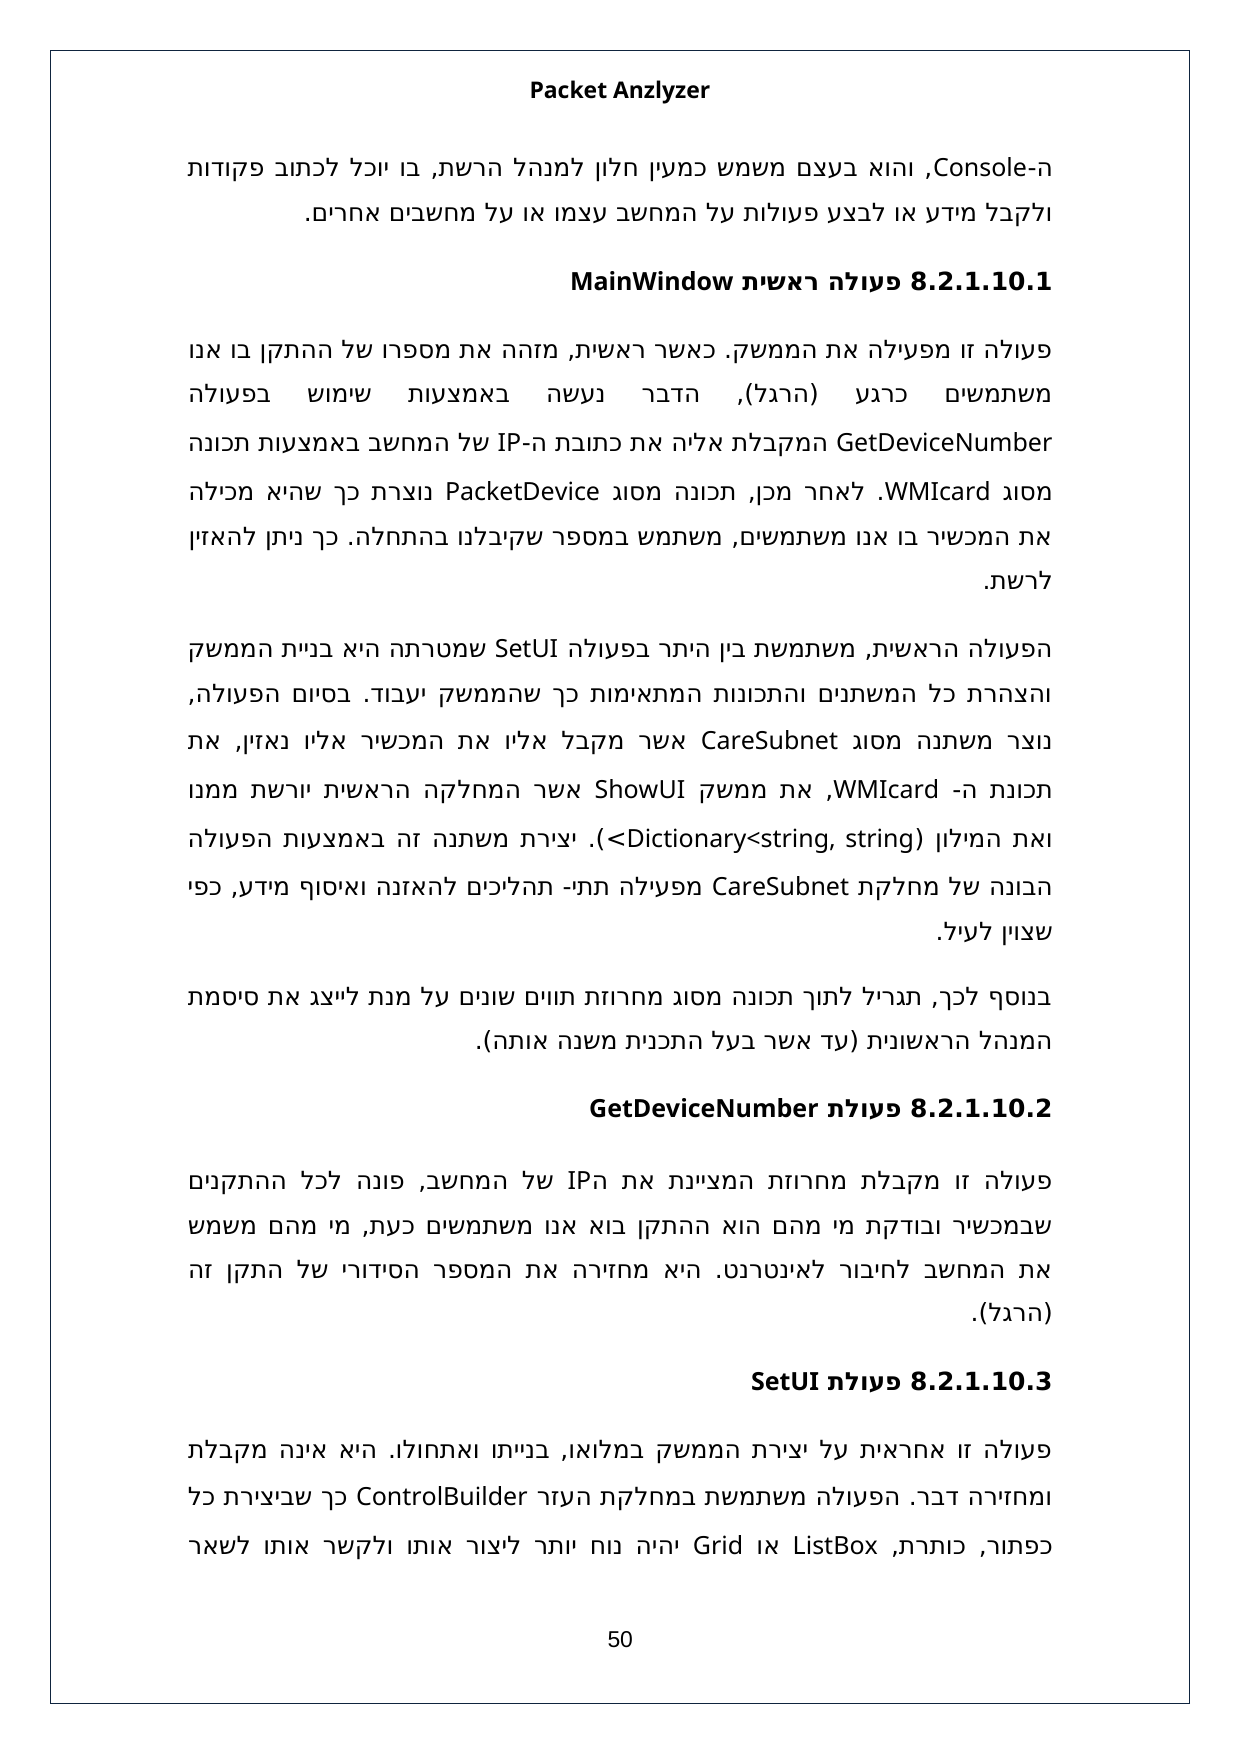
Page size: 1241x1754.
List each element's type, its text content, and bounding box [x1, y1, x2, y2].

text פעולה זו מקבלת מחרוזת המציינת את הIP של המחשב, פונה לכל ההתקנים שבמכשיר ובודקת מי מהם הוא ההתקן בוא אנו משתמשים כעת, מי מהם משמש את המחשב לחיבור לאינטרנט. היא מחזירה את המספר הסידורי של התקן זה (הרגל). [187, 1162, 1053, 1328]
text הפעולה הראשית, משתמשת בין היתר בפעולה SetUI שמטרתה היא בניית הממשק והצהרת כל המשתנים והתכונות המתאימות כך שהממשק יעבוד. בסיום הפעולה, נוצר משתנה מסוג CareSubnet אשר מקבל אליו את המכשיר אליו נאזין, את תכונת ה- WMIcard, את ממשק ShowUI אשר המחלקה הראשית יורשת ממנו ואת המילון (Dictionary<string, string>). יצירת משתנה זה באמצעות הפעולה הבונה של מחלקת CareSubnet מפעילה תתי- תהליכים להאזנה ואיסוף מידע, כפי שצוין לעיל. [187, 631, 1053, 947]
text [187, 150, 1053, 228]
text בנוסף לכך, תגריל לתוך תכונה מסוג מחרוזת תווים שונים על מנת לייצג את סיסמת המנהל הראשונית (עד אשר בעל התכנית משנה אותה). [187, 982, 1053, 1055]
text 8.2.1.10.1 פעולה ראשית MainWindow [187, 263, 1053, 297]
text 8.2.1.10.2 פעולת GetDeviceNumber [187, 1091, 1053, 1124]
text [187, 1435, 1053, 1561]
text פעולה זו מפעילה את הממשק. כאשר ראשית, מזהה את מספרו של ההתקן בו אנו משתמשים כרגע (הרגל), הדבר נעשה באמצעות שימוש בפעולה GetDeviceNumber המקבלת אליה את כתובת ה-IP של המחשב באמצעות תכונה מסוג WMIcard. לאחר מכן, תכונה מסוג PacketDevice נוצרת כך שהיא מכילה את המכשיר בו אנו משתמשים, משתמש במספר שקיבלנו בהתחלה. כך ניתן להאזין לרשת. [187, 335, 1053, 595]
text 8.2.1.10.3 פעולת SetUI [187, 1363, 1053, 1397]
